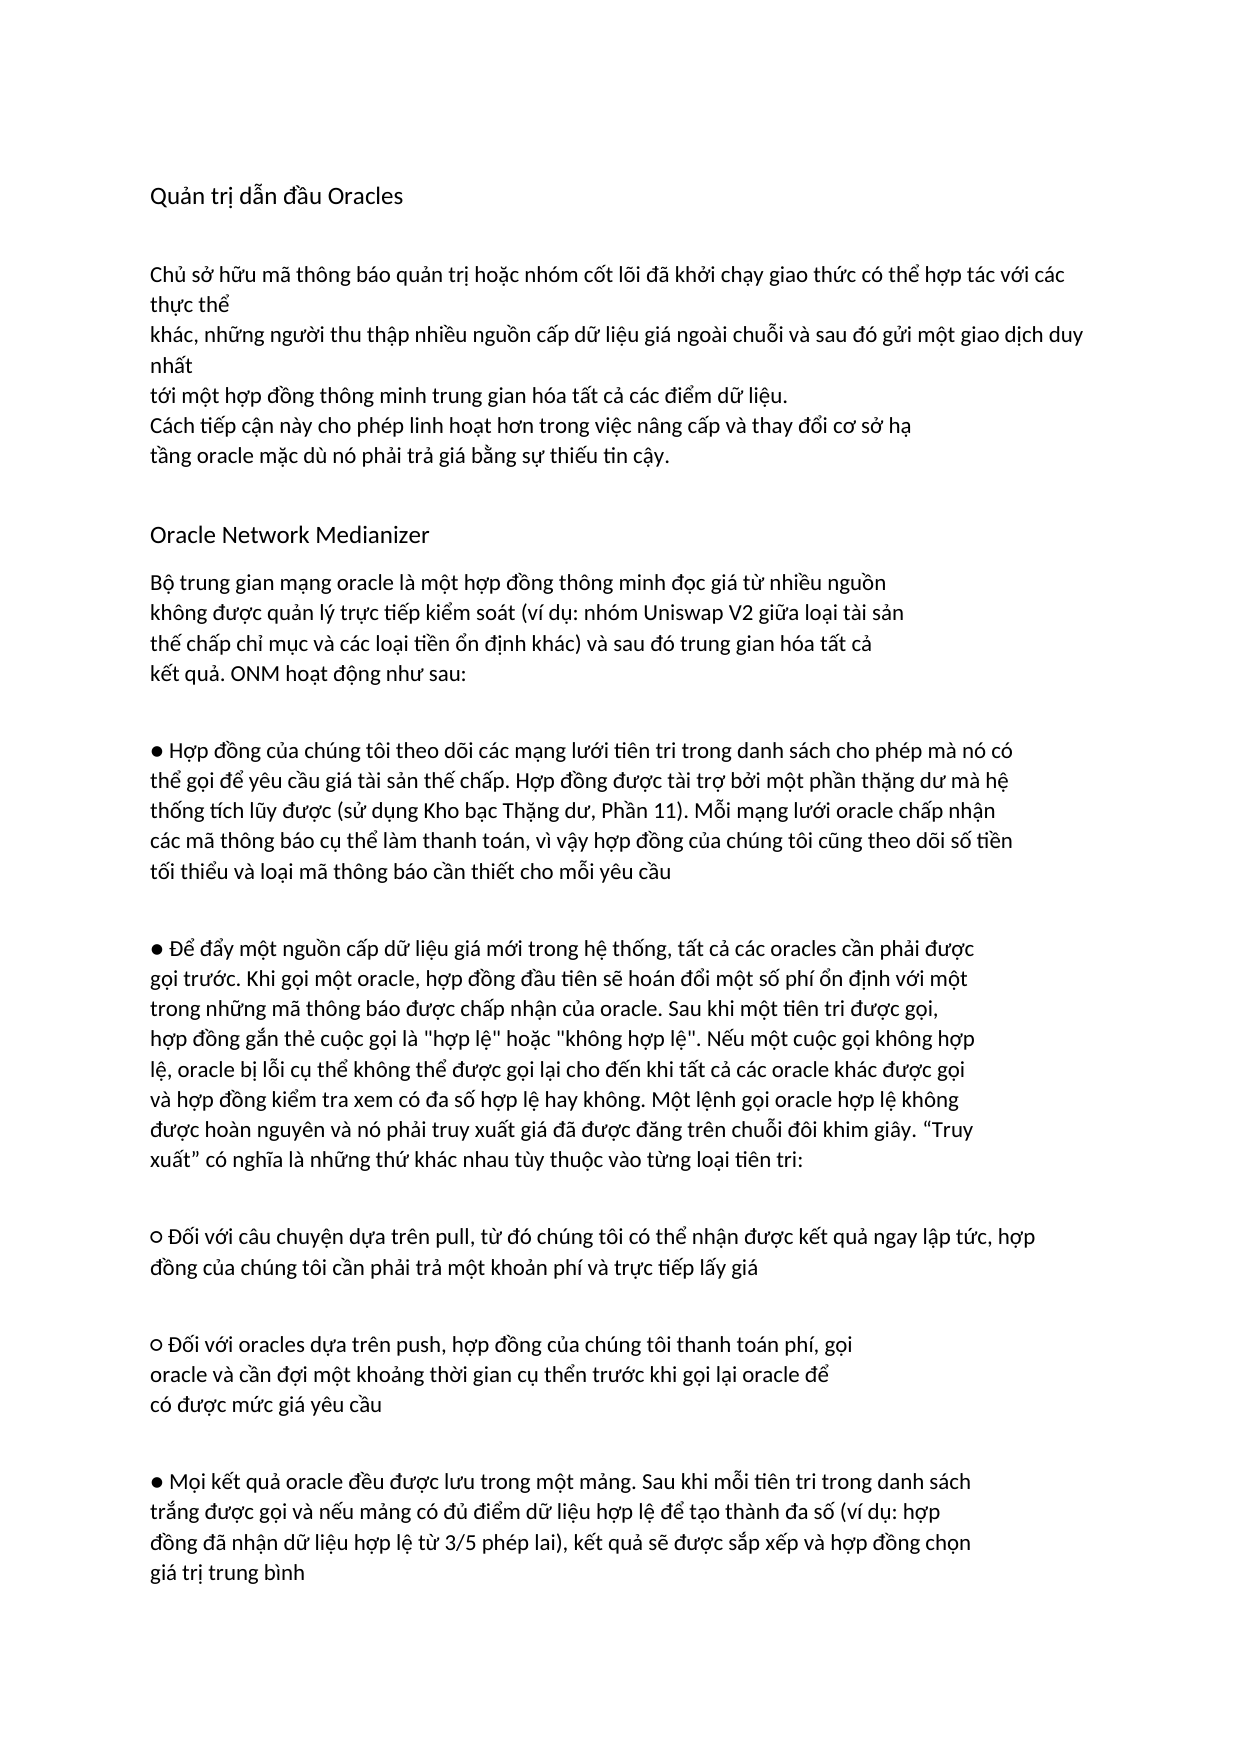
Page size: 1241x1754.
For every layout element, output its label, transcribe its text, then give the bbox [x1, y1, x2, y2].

text Chủ sở hữu mã thông báo quản trị hoặc nhóm cốt lõi đã khởi chạy giao thức có thể hợp tác với các thực thể khác, những người thu thập nhiều nguồn cấp dữ liệu giá ngoài chuỗi và sau đó gửi một giao dịch duy nhất tới một hợp đồng thông minh trung gian hóa tất cả các điểm dữ liệu. Cách tiếp cận này cho phép linh hoạt hơn trong việc nâng cấp và thay đổi cơ sở hạ tầng oracle mặc dù nó phải trả giá bằng sự thiếu tin cậy. [150, 230, 1090, 469]
text Oracle Network Medianizer [150, 488, 1090, 549]
text ● Hợp đồng của chúng tôi theo dõi các mạng lưới tiên tri trong danh sách cho phép mà nó có thể gọi để yêu cầu giá tài sản thế chấp. Hợp đồng được tài trợ bởi một phần thặng dư mà hệ thống tích lũy được (sử dụng Kho bạc Thặng dư, Phần 11). Mỗi mạng lưới oracle chấp nhận các mã thông báo cụ thể làm thanh toán, vì vậy hợp đồng của chúng tôi cũng theo dõi số tiền tối thiểu và loại mã thông báo cần thiết cho mỗi yêu cầu [150, 706, 1090, 885]
text ○ Đối với oracles dựa trên push, hợp đồng của chúng tôi thanh toán phí, gọi oracle và cần đợi một khoảng thời gian cụ thển trước khi gọi lại oracle để có được mức giá yêu cầu [150, 1299, 1090, 1418]
text ● Mọi kết quả oracle đều được lưu trong một mảng. Sau khi mỗi tiên tri trong danh sách trắng được gọi và nếu mảng có đủ điểm dữ liệu hợp lệ để tạo thành đa số (ví dụ: hợp đồng đã nhận dữ liệu hợp lệ từ 3/5 phép lai), kết quả sẽ được sắp xếp và hợp đồng chọn giá trị trung bình [150, 1437, 1090, 1586]
text Bộ trung gian mạng oracle là một hợp đồng thông minh đọc giá từ nhiều nguồn không được quản lý trực tiếp kiểm soát (ví dụ: nhóm Uniswap V2 giữa loại tài sản thế chấp chỉ mục và các loại tiền ổn định khác) và sau đó trung gian hóa tất cả kết quả. ONM hoạt động như sau: [150, 568, 1090, 687]
text Quản trị dẫn đầu Oracles [150, 150, 1090, 211]
text ● Để đẩy một nguồn cấp dữ liệu giá mới trong hệ thống, tất cả các oracles cần phải được gọi trước. Khi gọi một oracle, hợp đồng đầu tiên sẽ hoán đổi một số phí ổn định với một trong những mã thông báo được chấp nhận của oracle. Sau khi một tiên tri được gọi, hợp đồng gắn thẻ cuộc gọi là "hợp lệ" hoặc "không hợp lệ". Nếu một cuộc gọi không hợp lệ, oracle bị lỗi cụ thể không thể được gọi lại cho đến khi tất cả các oracle khác được gọi và hợp đồng kiểm tra xem có đa số hợp lệ hay không. Một lệnh gọi oracle hợp lệ không được hoàn nguyên và nó phải truy xuất giá đã được đăng trên chuỗi đôi khim giây. “Truy xuất” có nghĩa là những thứ khác nhau tùy thuộc vào từng loại tiên tri: [150, 904, 1090, 1173]
text ○ Đối với câu chuyện dựa trên pull, từ đó chúng tôi có thể nhận được kết quả ngay lập tức, hợp đồng của chúng tôi cần phải trả một khoản phí và trực tiếp lấy giá [150, 1192, 1090, 1281]
